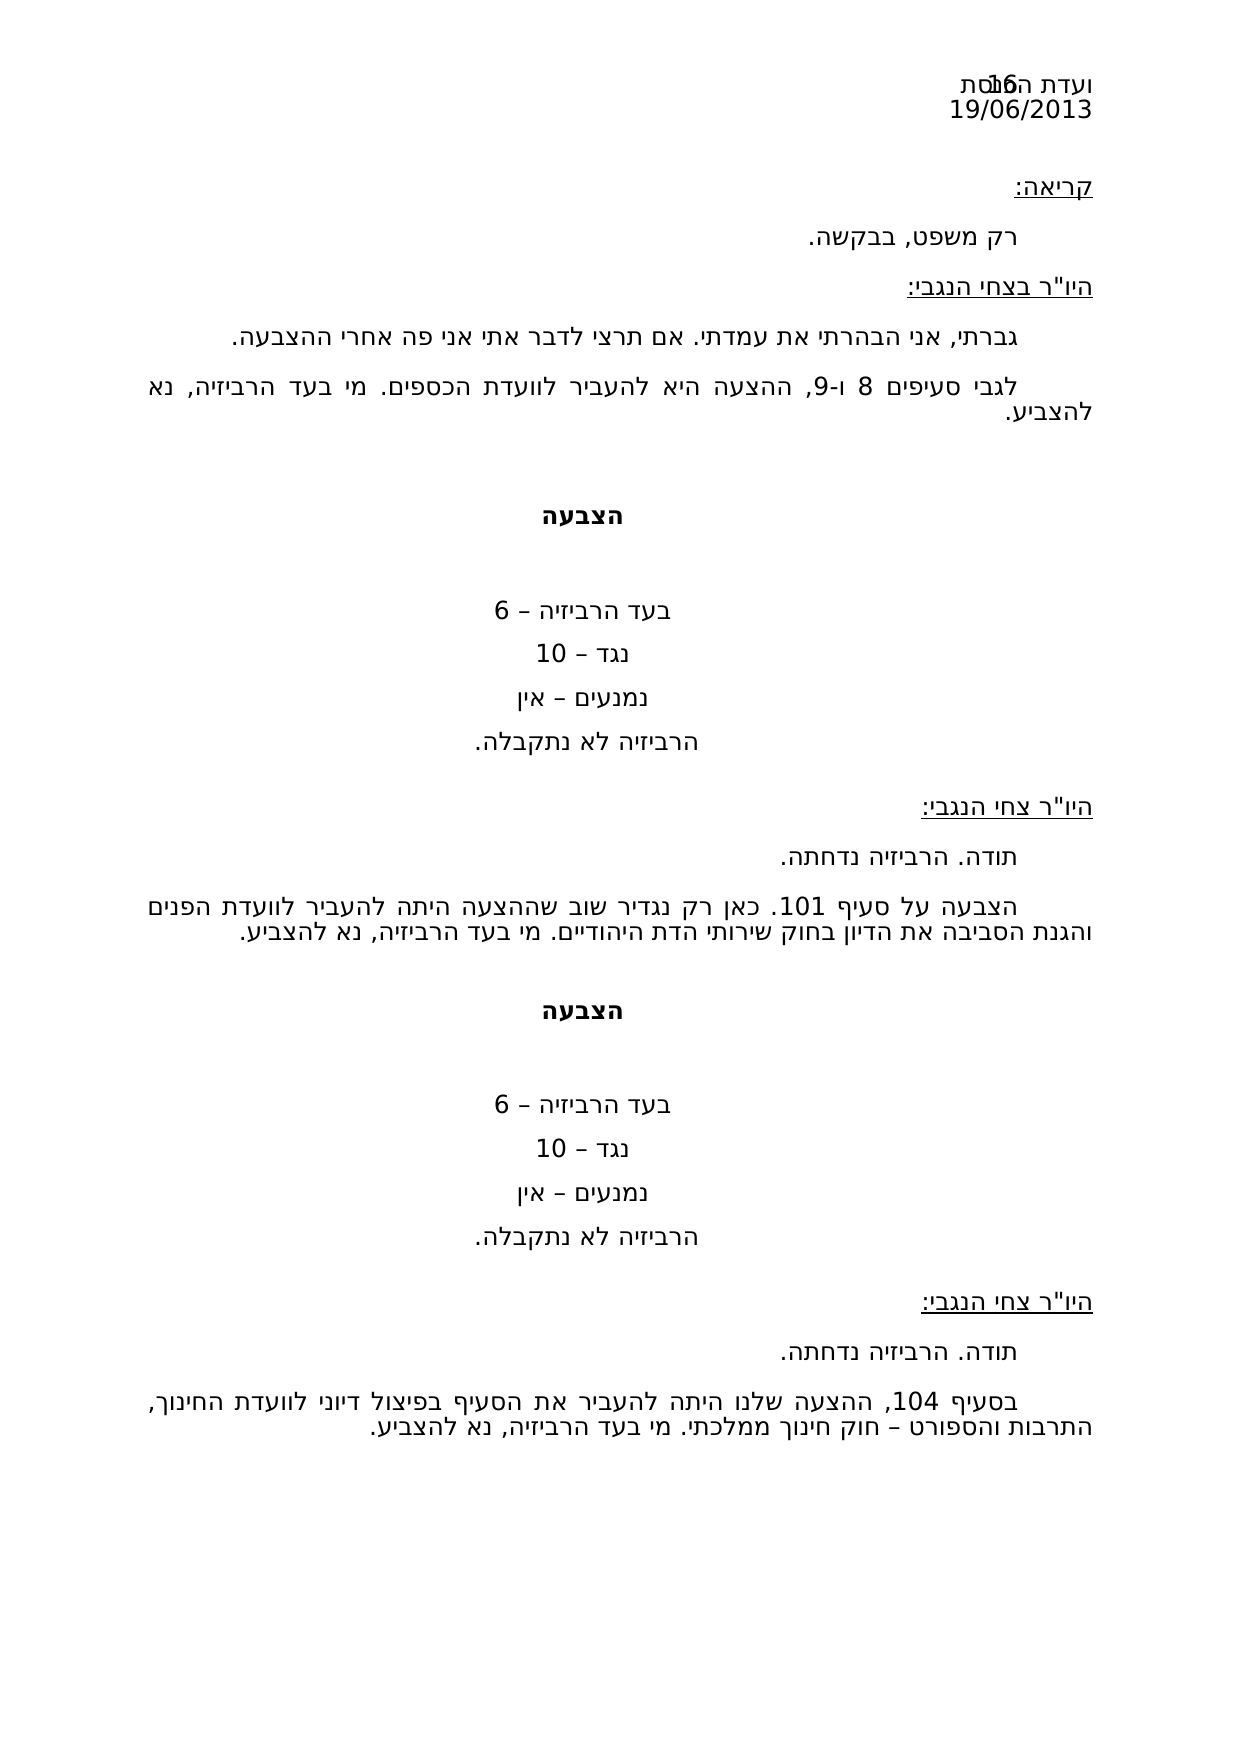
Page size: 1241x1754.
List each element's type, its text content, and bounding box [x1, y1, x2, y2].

text בסעיף 104, ההצעה שלנו היתה להעביר את הסעיף בפיצול דיוני לוועדת החינוך, התרבות והספורט – חוק חינוך ממלכתי. מי בעד הרביזיה, נא להצביע. [147, 1391, 1093, 1441]
text נגד – 10 [147, 639, 1093, 669]
text הרביזיה לא נתקבלה. [147, 1222, 1093, 1251]
text לגבי סעיפים 8 ו-9, ההצעה היא להעביר לוועדת הכספים. מי בעד הרביזיה, נא להצביע. [147, 375, 1093, 425]
text הרביזיה לא נתקבלה. [147, 727, 1093, 756]
text תודה. הרביזיה נדחתה. [147, 1341, 1093, 1366]
text הצבעה [147, 501, 1093, 530]
text היו"ר בצחי הנגבי: [147, 275, 1093, 300]
text בעד הרביזיה – 6 [147, 1091, 1093, 1120]
text רק משפט, בבקשה. [147, 225, 1093, 250]
text קריאה: [147, 175, 1093, 200]
text נמנעים – אין [147, 1178, 1093, 1207]
text נמנעים – אין [147, 683, 1093, 712]
text נגד – 10 [147, 1134, 1093, 1163]
text היו"ר צחי הנגבי: [147, 796, 1093, 821]
text תודה. הרביזיה נדחתה. [147, 846, 1093, 871]
text הצבעה על סעיף 101. כאן רק נגדיר שוב שההצעה היתה להעביר לוועדת הפנים והגנת הסביבה את הדיון בחוק שירותי הדת היהודיים. מי בעד הרביזיה, נא להצביע. [147, 896, 1093, 946]
text היו"ר צחי הנגבי: [147, 1291, 1093, 1316]
text בעד הרביזיה – 6 [147, 596, 1093, 625]
text הצבעה [147, 996, 1093, 1025]
text גברתי, אני הבהרתי את עמדתי. אם תרצי לדבר אתי אני פה אחרי ההצבעה. [147, 325, 1093, 350]
